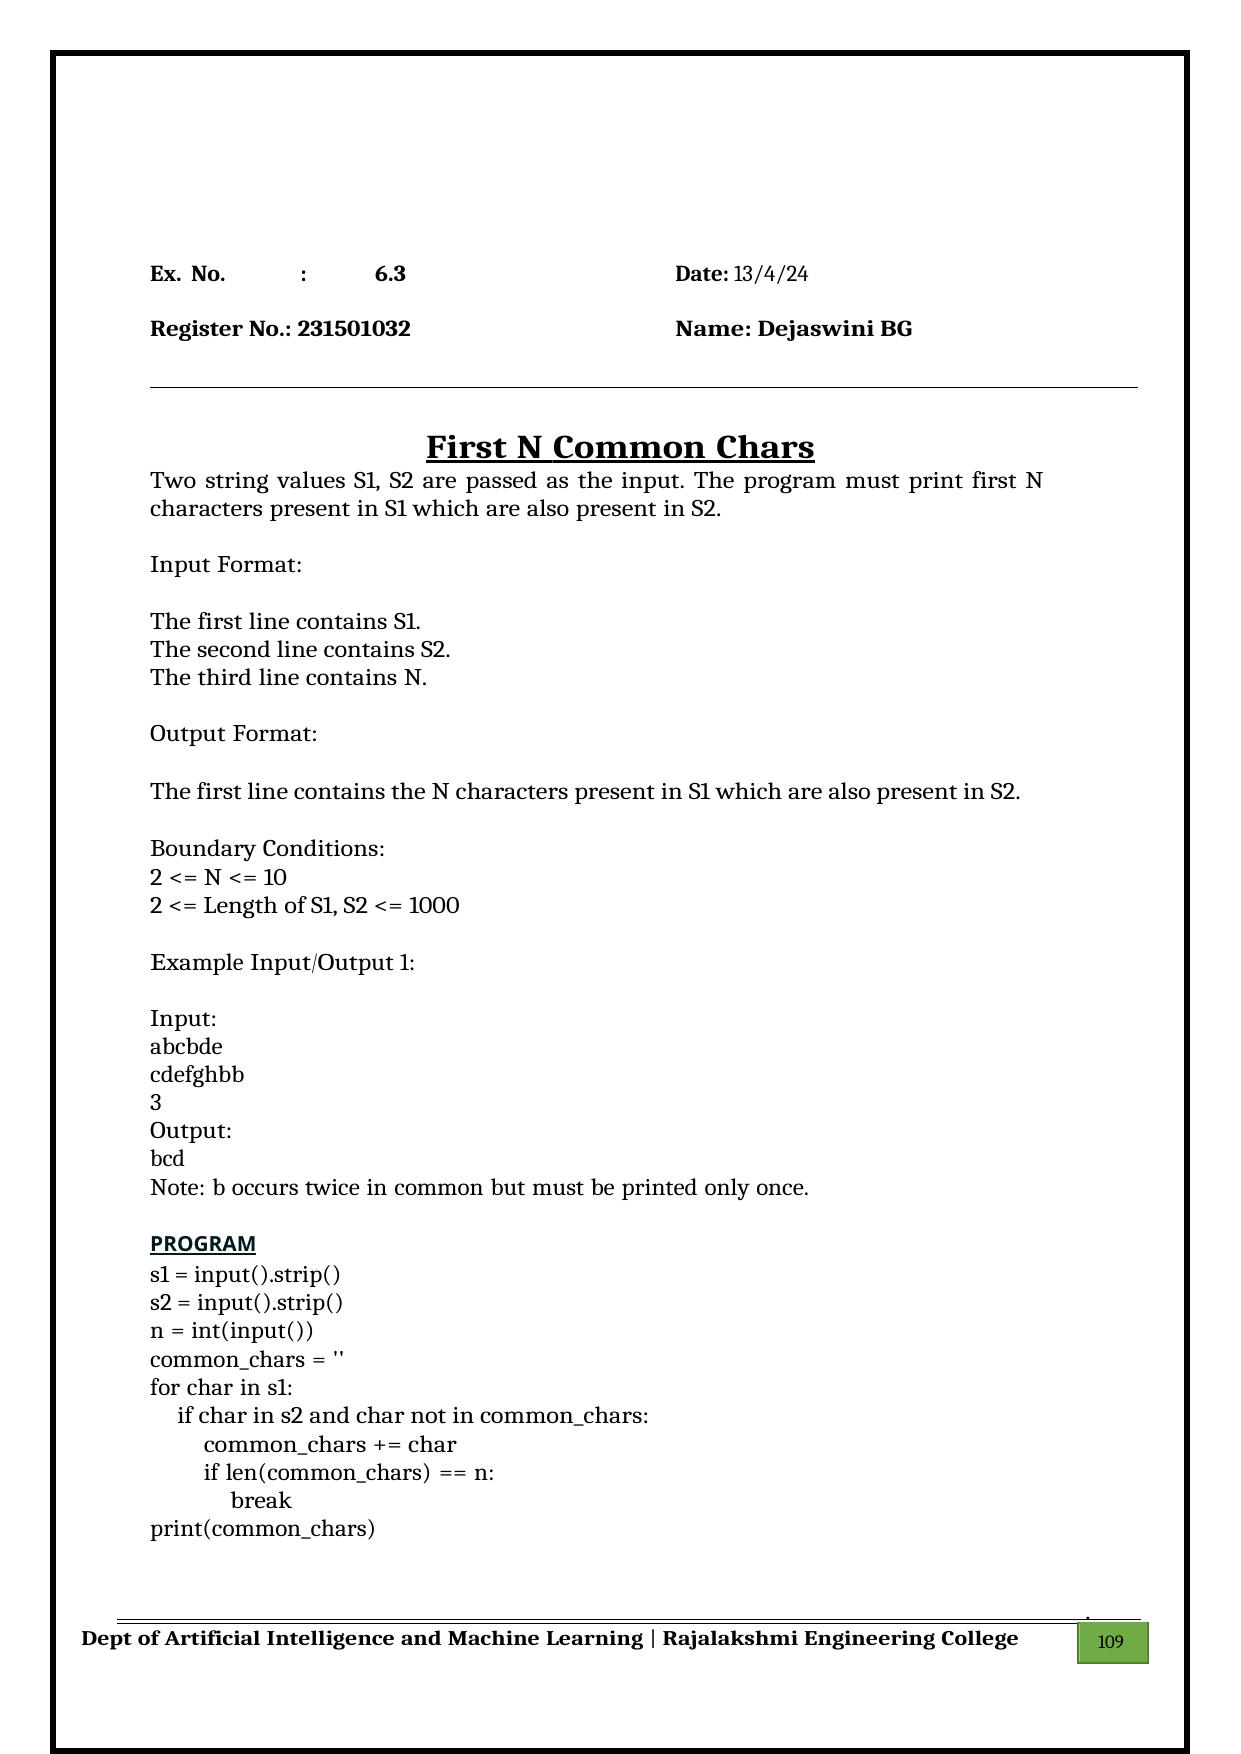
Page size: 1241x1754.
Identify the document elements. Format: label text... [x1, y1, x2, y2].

text Input Format: [150, 551, 1103, 579]
text Note: b occurs twice in common but must be printed only once. [150, 1173, 1103, 1201]
text Input: [150, 1004, 1103, 1032]
text Output: [150, 1117, 1103, 1144]
text abcbde cdefghbb 3 [150, 1033, 251, 1116]
text The first line contains S1. The second line contains S2. The third line contains N. [150, 608, 464, 691]
text Output Format: [150, 720, 1103, 748]
text 2 <= N <= 10 [150, 864, 1103, 891]
subtitle First N Common Chars [312, 428, 928, 466]
text if char in s2 and char not in common_chars: common_chars += char [177, 1402, 661, 1458]
text if len(common_chars) == n: break [203, 1459, 504, 1514]
text Register No.: 231501032 Name: Dejaswini BG [150, 316, 1103, 342]
text s1 = input().strip() s2 = input().strip() n = int(input()) common_chars = '' for char in s1: [150, 1261, 354, 1401]
text bcd [150, 1145, 1103, 1173]
text The first line contains the N characters present in S1 which are also present in S2. Boundary Conditions: [150, 748, 1066, 863]
text Ex. No. : 6.3 Date: 13/4/24 [150, 260, 1103, 287]
text Two string values S1, S2 are passed as the input. The program must print first N characters present in S1 which are also present in S2. [150, 467, 1103, 523]
text 2 <= Length of S1, S2 <= 1000 Example Input/Output 1: [150, 892, 485, 976]
text PROGRAM [150, 1229, 1103, 1258]
text print(common_chars) [150, 1514, 1103, 1542]
